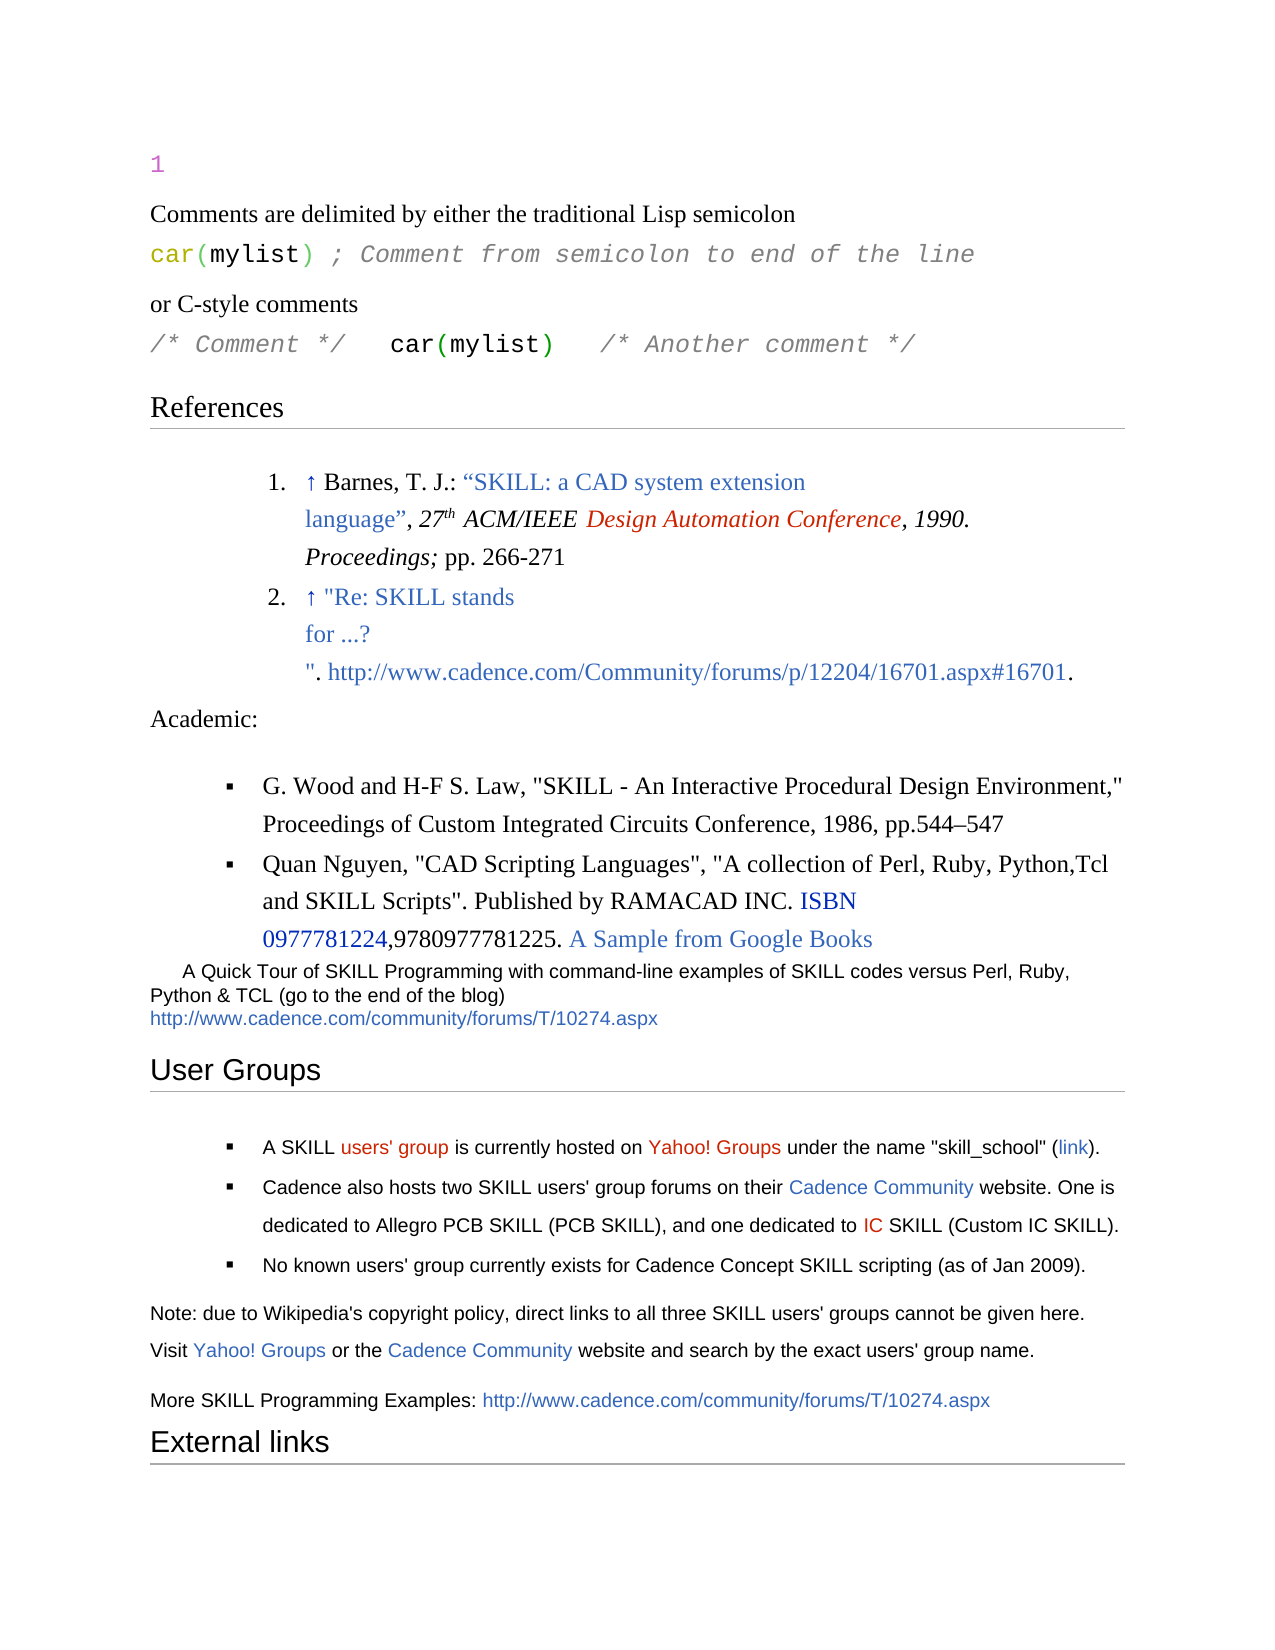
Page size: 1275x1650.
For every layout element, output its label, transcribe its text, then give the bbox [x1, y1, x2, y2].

list ↑ Barnes, T. J.: “SKILL: a CAD system extension language”, 27th ACM/IEEE Design Automation Conference, 1990. Proceedings; pp. 266-271 [267, 458, 1125, 571]
text Note: due to Wikipedia's copyright policy, direct links to all three SKILL users' groups cannot be given here. Visit Yahoo! Groups or the Cadence Community website and search by the exact users' group name. [150, 1287, 1125, 1362]
text car(mylist) ; Comment from semicolon to end of the line [150, 240, 1125, 270]
text Academic: [150, 696, 1125, 733]
text or C-style comments [150, 280, 1125, 317]
text  A Quick Tour of SKILL Programming with command-line examples of SKILL codes versus Perl, Ruby, Python & TCL (go to the end of the blog) http://www.cadence.com/community/forums/T/10274.aspx [150, 955, 1125, 1029]
text 1 [150, 150, 1125, 180]
list G. Wood and H-F S. Law, "SKILL - An Interactive Procedural Design Environment," Proceedings of Custom Integrated Circuits Conference, 1986, pp.544–547 [225, 762, 1125, 837]
list Cadence also hosts two SKILL users' group forums on their Cadence Community website. One is dedicated to Allegro PCB SKILL (PCB SKILL), and one dedicated to IC SKILL (Custom IC SKILL). [225, 1162, 1125, 1237]
text More SKILL Programming Examples: http://www.cadence.com/community/forums/T/10274.aspx [150, 1374, 1125, 1412]
text External links [150, 1424, 1125, 1463]
list ↑ "Re: SKILL stands for ...?". http://www.cadence.com/Community/forums/p/12204/16701.aspx#16701. [267, 573, 1125, 686]
text /* Comment */ car(mylist) /* Another comment */ [150, 330, 1125, 360]
list Quan Nguyen, "CAD Scripting Languages", "A collection of Perl, Ruby, Python,Tcl and SKILL Scripts". Published by RAMACAD INC. ISBN 0977781224,9780977781225. A Sample from Google Books [225, 840, 1125, 952]
text Comments are delimited by either the traditional Lisp semicolon [150, 190, 1125, 227]
list A SKILL users' group is currently hosted on Yahoo! Groups under the name "skill_school" (link). [225, 1122, 1125, 1159]
text User Groups [150, 1052, 1125, 1091]
text References [150, 389, 1125, 428]
list No known users' group currently exists for Cadence Concept SKILL scripting (as of Jan 2009). [225, 1239, 1125, 1277]
